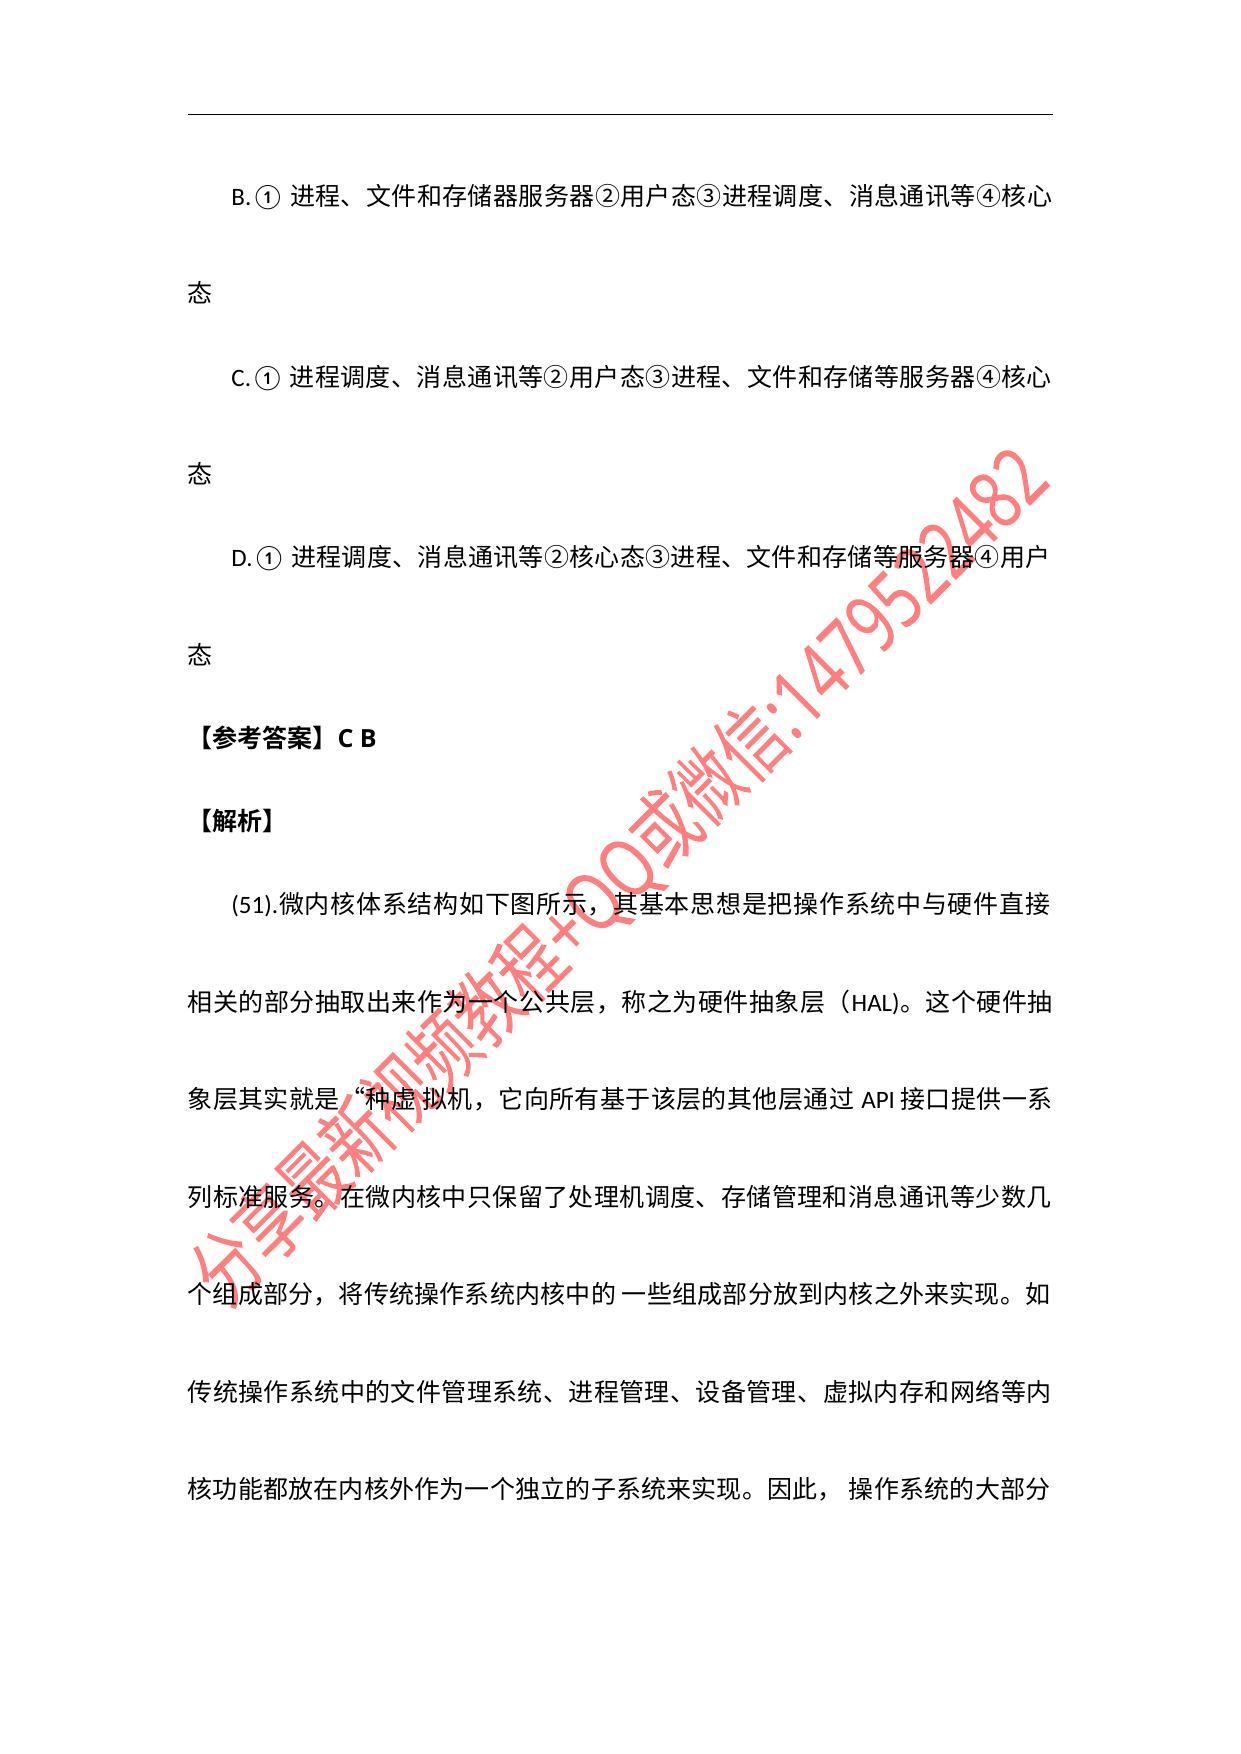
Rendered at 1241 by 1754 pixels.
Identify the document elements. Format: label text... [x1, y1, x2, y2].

text C.①进程调度、消息通讯等②用户态③进程、文件和存储等服务器④核心态 [187, 343, 1053, 505]
text 【解析】 [187, 787, 1053, 852]
text B.①进程、文件和存储器服务器②用户态③进程调度、消息通讯等④核心态 [187, 162, 1053, 324]
text D.①进程调度、消息通讯等②核心态③进程、文件和存储等服务器④用户态 [187, 523, 1053, 686]
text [187, 870, 1053, 1520]
text 【参考答案】C B [187, 704, 1053, 769]
